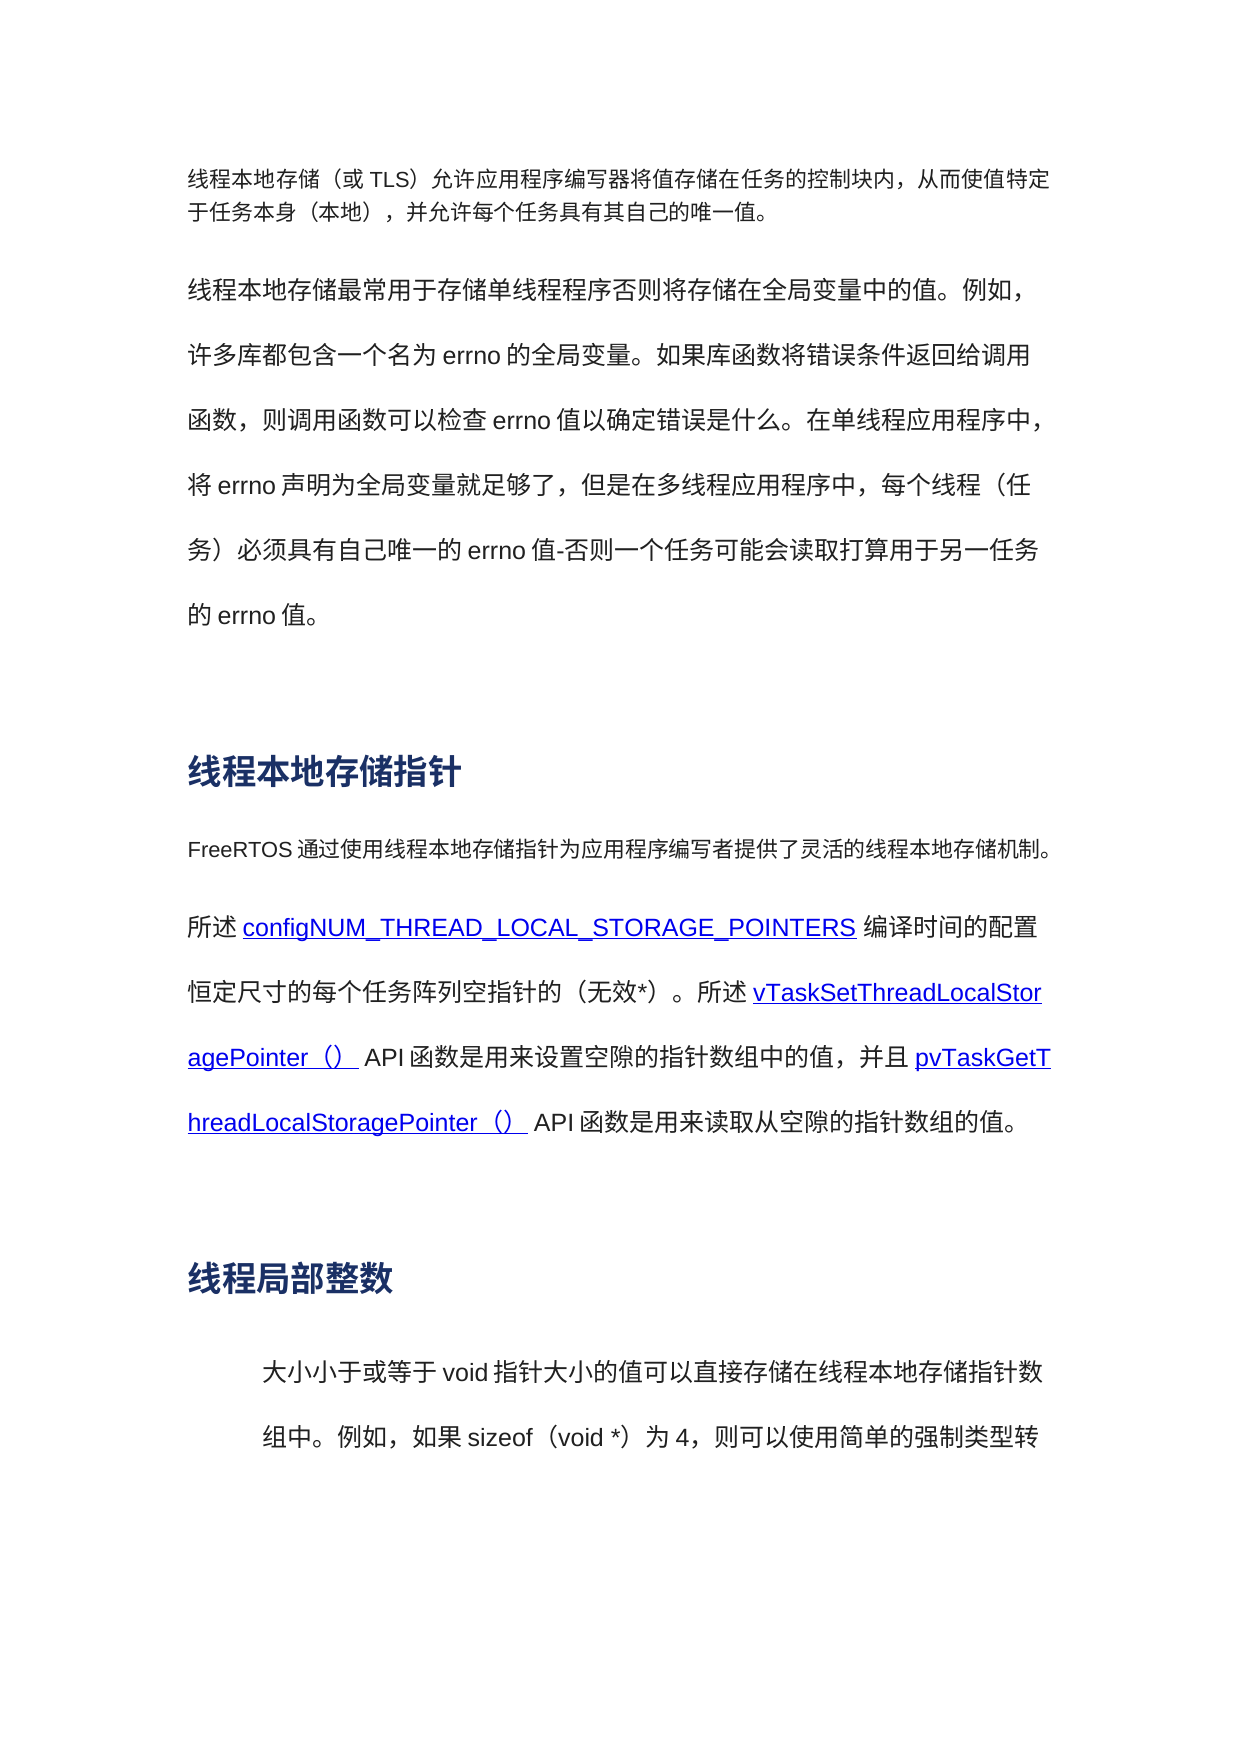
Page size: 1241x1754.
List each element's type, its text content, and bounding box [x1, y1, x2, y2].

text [262, 1338, 1053, 1468]
text 所述configNUM_THREAD_LOCAL_STORAGE_POINTERS 编译时间的配置恒定尺寸的每个任务阵列空指针的（无效*）。所述 vTaskSetThreadLocalStoragePointer（） API函数是用来设置空隙的指针数组中的值，并且 pvTaskGetThreadLocalStoragePointer（） API函数是用来读取从空隙的指针数组的值。 [187, 893, 1053, 1153]
subtitle 线程本地存储指针 [187, 737, 1053, 802]
text 线程本地存储最常用于存储单线程程序否则将存储在全局变量中的值。例如，许多库都包含一个名为errno的全局变量。如果库函数将错误条件返回给调用函数，则调用函数可以检查errno值以确定错误是什么。在单线程应用程序中，将errno声明为全局变量就足够了，但是在多线程应用程序中，每个线程（任务）必须具有自己唯一的errno值-否则一个任务可能会读取打算用于另一任务的errno值。 [187, 256, 1053, 646]
text FreeRTOS通过使用线程本地存储指针为应用程序编写者提供了灵活的线程本地存储机制。 [187, 831, 1053, 864]
text 线程本地存储（或TLS）允许应用程序编写器将值存储在任务的控制块内，从而使值特定于任务本身（本地），并允许每个任务具有其自己的唯一值。 [187, 162, 1053, 227]
subtitle 线程局部整数 [187, 1244, 1053, 1309]
